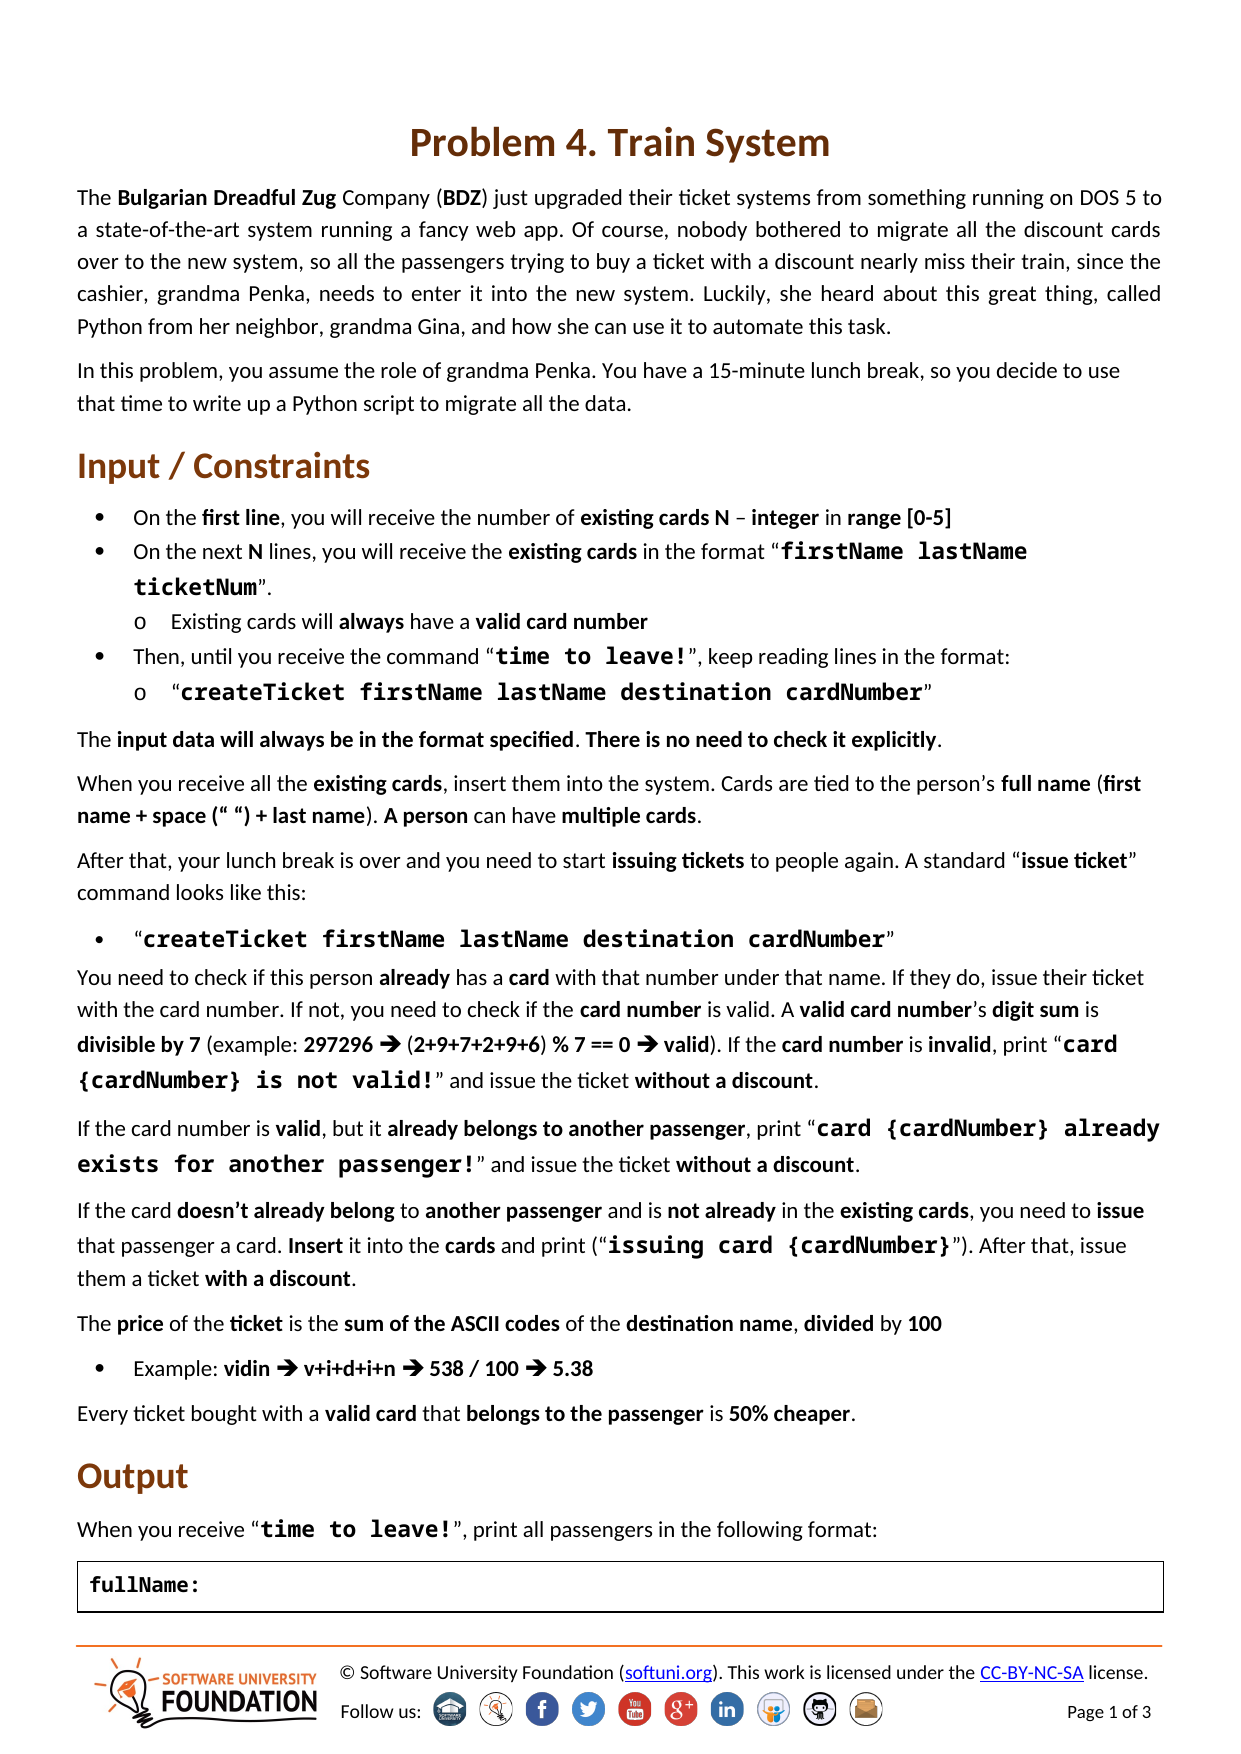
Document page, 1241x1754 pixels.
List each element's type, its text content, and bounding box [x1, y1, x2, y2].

text The price of the ticket is the sum of the ASCII codes of the destination name, divided by 100 [77, 1309, 1163, 1337]
picture [93, 1656, 317, 1729]
text The input data will always be in the format specified. There is no need to check it explicitly. [77, 725, 1163, 753]
list Then, until you receive the command “time to leave!”, keep reading lines in the format: [96, 640, 1163, 672]
subtitle Output [77, 1452, 1163, 1497]
picture [525, 1692, 559, 1726]
text Every ticket bought with a valid card that belongs to the passenger is 50% cheaper. [77, 1399, 1163, 1427]
text The Bulgarian Dreadful Zug Company (BDZ) just upgraded their ticket systems from something running on DOS 5 to a state-of-the-art system running a fancy web app. Of course, nobody bothered to migrate all the discount cards over to the new system, so all the passengers trying to buy a ticket with a discount nearly miss their train, since the cashier, grandma Penka, needs to enter it into the new system. Luckily, she heard about this great thing, called Python from her neighbor, grandma Gina, and how she can use it to automate this task. [77, 183, 1163, 340]
text If the card number is valid, but it already belongs to another passenger, print “card {cardNumber} already exists for another passenger!” and issue the ticket without a discount. [77, 1112, 1163, 1179]
list Existing cards will always have a valid card number [133, 607, 1163, 636]
text You need to check if this person already has a card with that number under that name. If they do, issue their ticket with the card number. If not, you need to check if the card number is valid. A valid card number’s digit sum is divisible by 7 (example: 297296 (2+9+7+2+9+6) % 7 == 0 valid). If the card number is invalid, print “card {cardNumber} is not valid!” and issue the ticket without a discount. [77, 963, 1163, 1095]
list On the next N lines, you will receive the existing cards in the format “firstName lastName ticketNum”. [96, 535, 1163, 602]
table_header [78, 1562, 1163, 1611]
list Example: vidin v+i+d+i+n 538 / 100 5.38 [96, 1354, 1163, 1382]
picture [618, 1692, 652, 1726]
picture [757, 1692, 790, 1726]
text When you receive all the existing cards, insert them into the system. Cards are tied to the person’s full name (first name + space (“ “) + last name). A person can have multiple cards. [77, 769, 1163, 830]
picture [803, 1692, 837, 1726]
picture [433, 1692, 467, 1726]
text In this problem, you assume the role of grandma Penka. You have a 15-minute lunch break, so you decide to use that time to write up a Python script to migrate all the data. [77, 356, 1163, 417]
picture [479, 1692, 513, 1726]
subtitle Problem 4. Train System [77, 116, 1163, 167]
text When you receive “time to leave!”, print all passengers in the following format: [77, 1513, 1163, 1544]
list “createTicket firstName lastName destination cardNumber” [96, 923, 1163, 954]
text After that, your lunch break is over and you need to start issuing tickets to people again. A standard “issue ticket” command looks like this: [77, 846, 1163, 907]
picture [664, 1692, 698, 1726]
list “createTicket firstName lastName destination cardNumber” [133, 676, 1163, 708]
picture [710, 1692, 744, 1726]
list On the first line, you will receive the number of existing cards N – integer in range [0-5] [96, 503, 1163, 531]
picture [572, 1692, 605, 1726]
subtitle Input / Constraints [77, 442, 1163, 487]
text If the card doesn’t already belong to another passenger and is not already in the existing cards, you need to issue that passenger a card. Insert it into the cards and print (“issuing card {cardNumber}”). After that, issue them a ticket with a discount. [77, 1196, 1163, 1293]
picture [849, 1692, 883, 1726]
